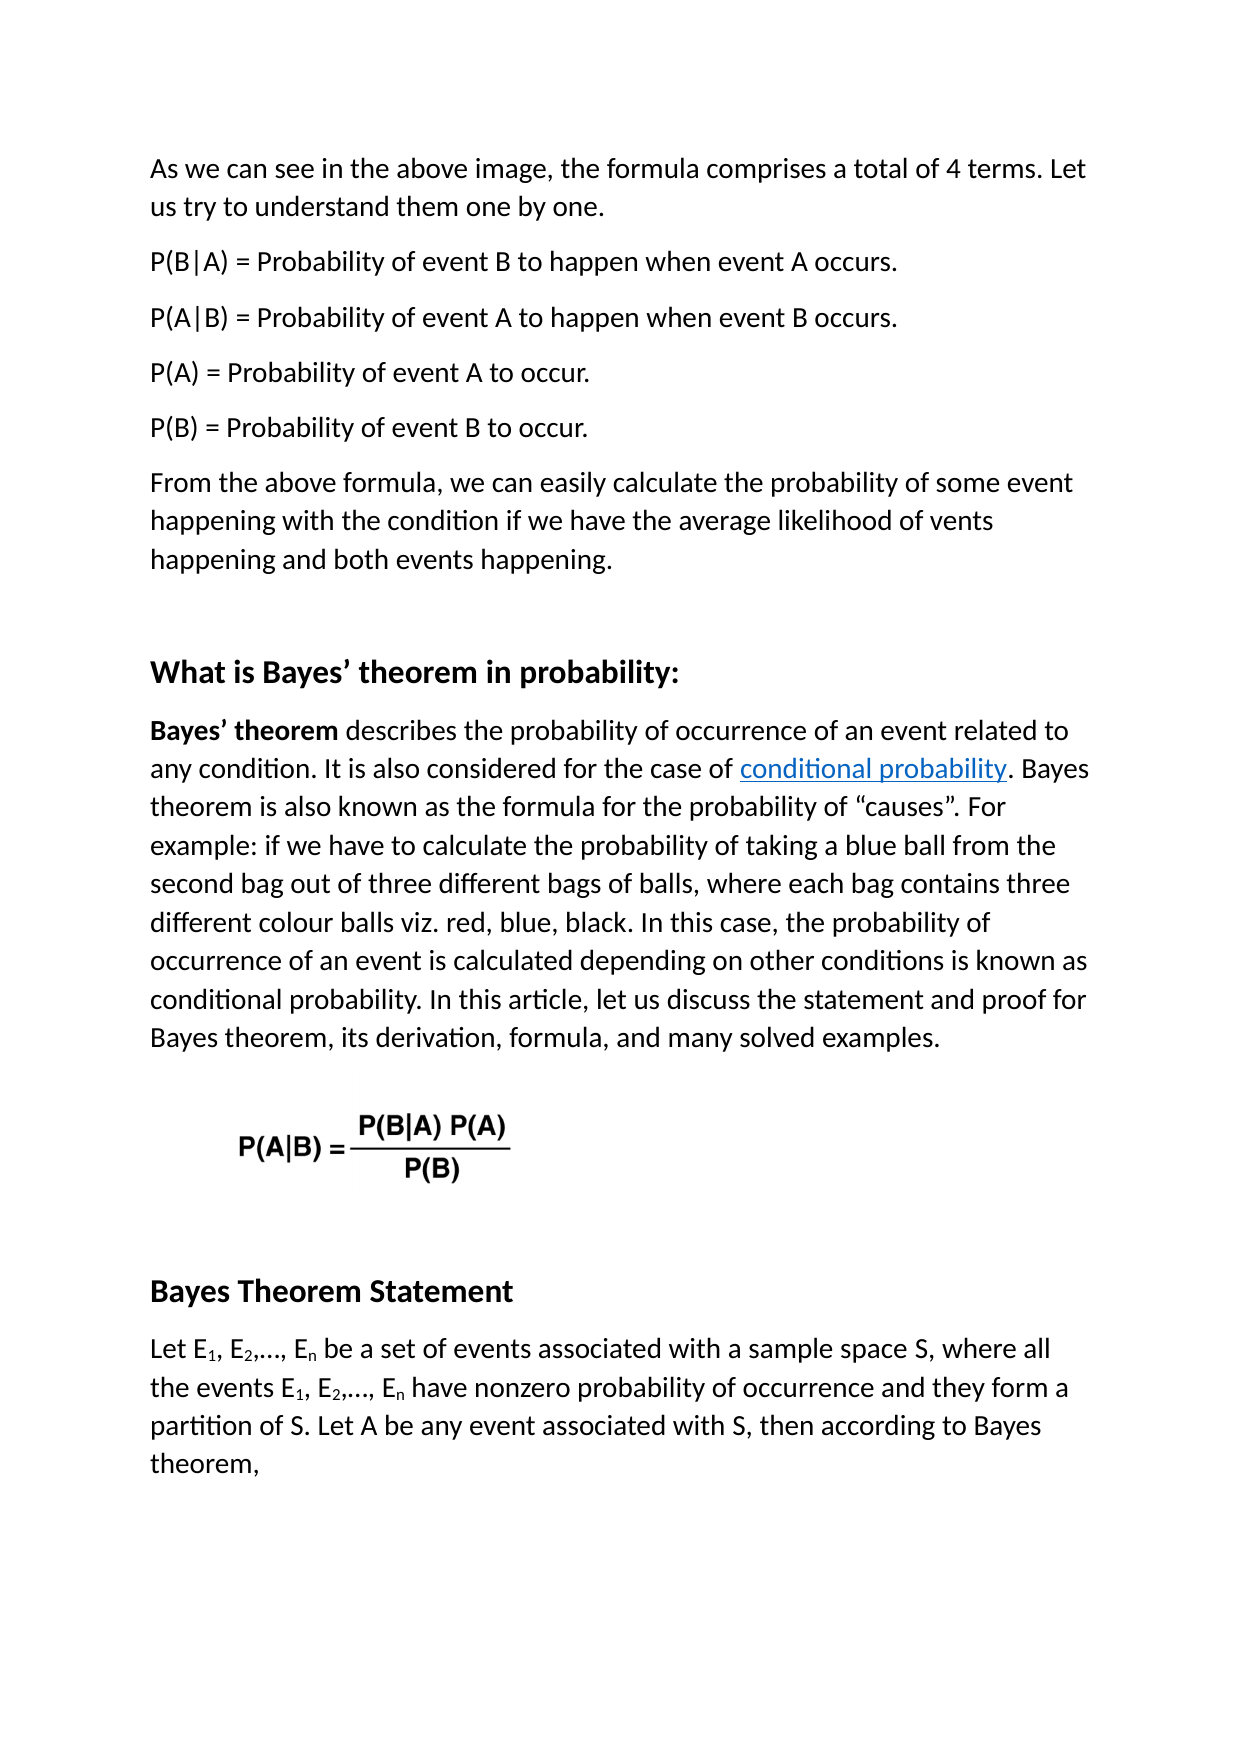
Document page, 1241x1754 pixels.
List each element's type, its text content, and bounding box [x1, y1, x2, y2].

text Bayes’ theorem describes the probability of occurrence of an event related to any condition. It is also considered for the case of conditional probability. Bayes theorem is also known as the formula for the probability of “causes”. For example: if we have to calculate the probability of taking a blue ball from the second bag out of three different bags of balls, where each bag contains three different colour balls viz. red, blue, black. In this case, the probability of occurrence of an event is calculated depending on other conditions is known as conditional probability. In this article, let us discuss the statement and proof for Bayes theorem, its derivation, formula, and many solved examples. [150, 712, 1090, 1055]
text P(A|B) = Probability of event A to happen when event B occurs. [150, 299, 1090, 334]
text P(A) = Probability of event A to occur. [150, 354, 1090, 389]
text Let E1, E2,…, En be a set of events associated with a sample space S, where all the events E1, E2,…, En have nonzero probability of occurrence and they form a partition of S. Let A be any event associated with S, then according to Bayes theorem, [150, 1330, 1090, 1481]
text P(B|A) = Probability of event B to happen when event A occurs. [150, 243, 1090, 279]
text Bayes Theorem Statement [150, 1270, 1090, 1310]
picture [150, 1074, 601, 1191]
text What is Bayes’ theorem in probability: [150, 651, 1090, 692]
text From the above formula, we can easily calculate the probability of some event happening with the condition if we have the average likelihood of vents happening and both events happening. [150, 464, 1090, 576]
text P(B) = Probability of event B to occur. [150, 409, 1090, 444]
text As we can see in the above image, the formula comprises a total of 4 terms. Let us try to understand them one by one. [150, 150, 1090, 224]
